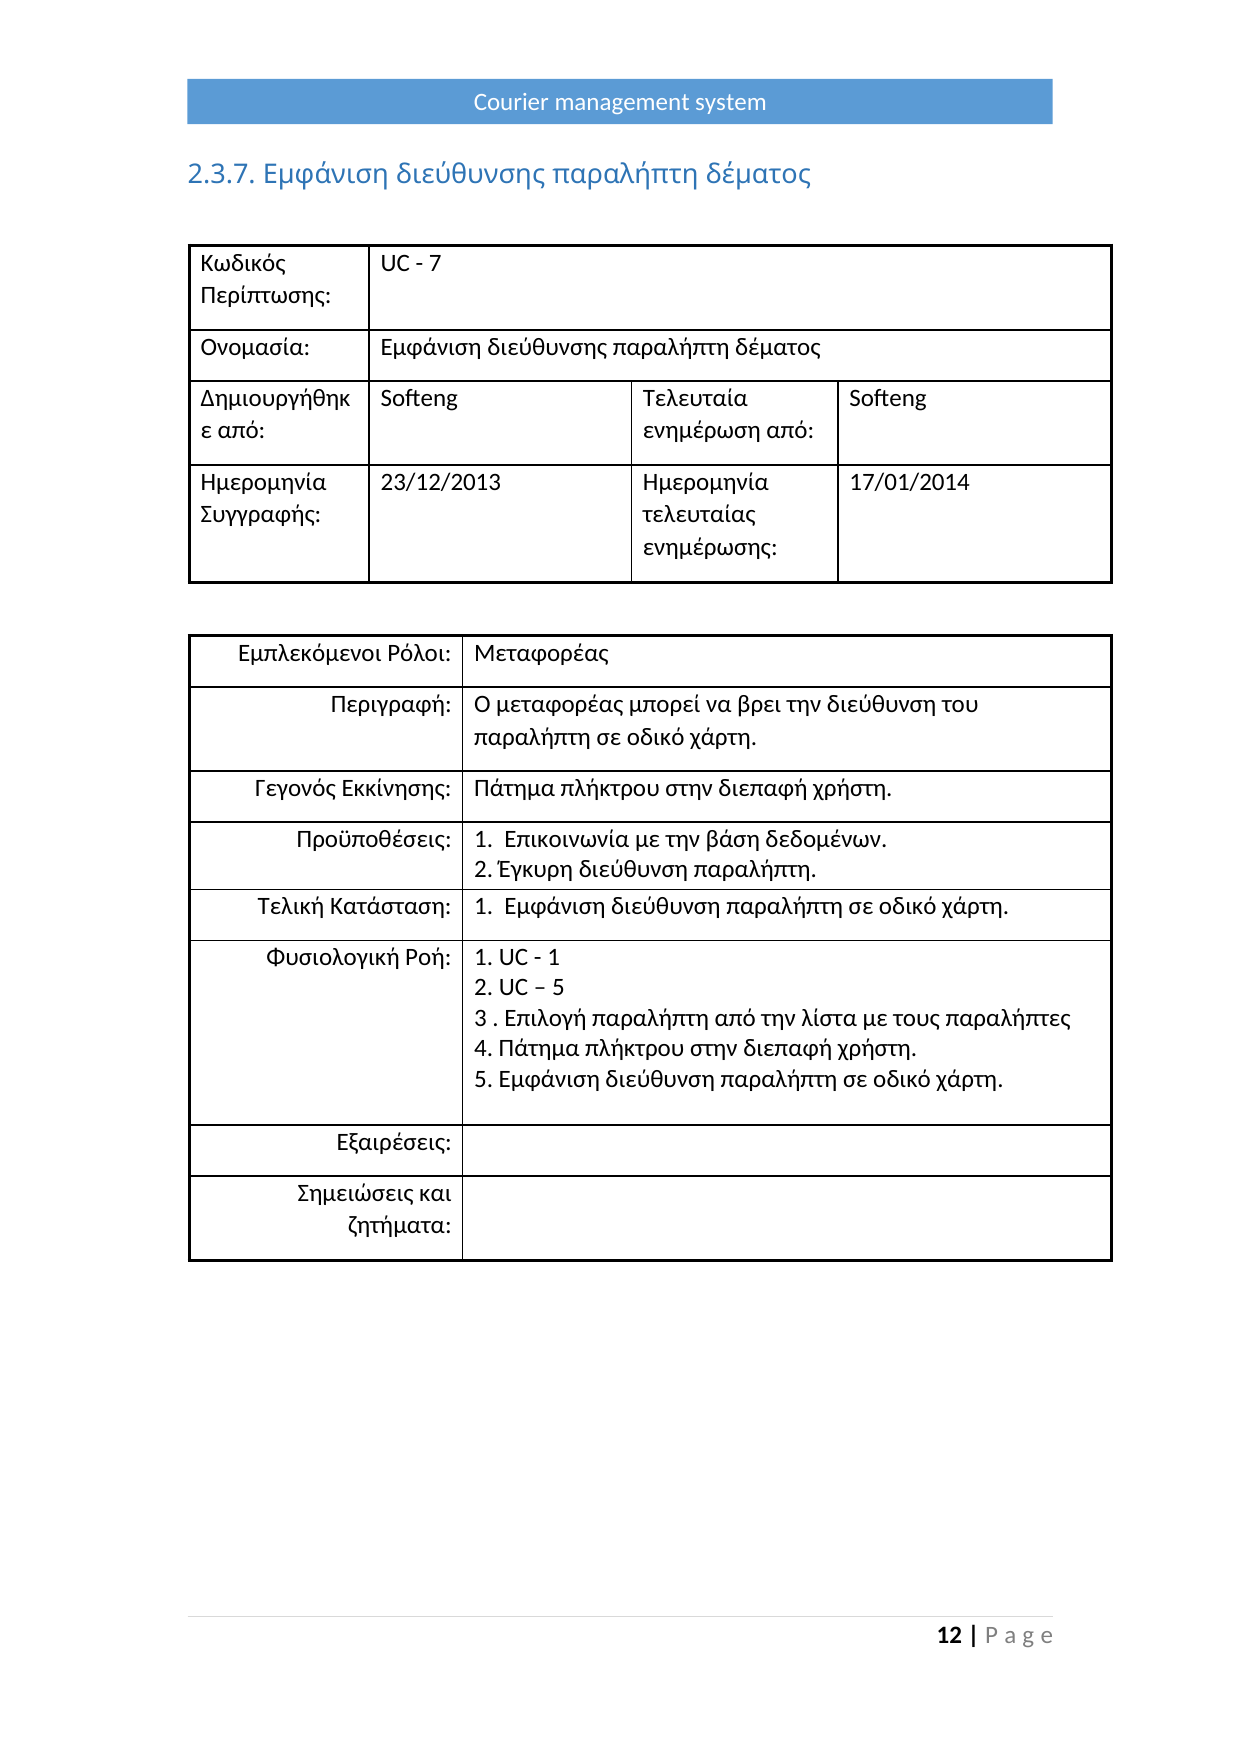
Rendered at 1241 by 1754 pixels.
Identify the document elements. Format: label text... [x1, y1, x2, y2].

table_cell Εμφάνιση διεύθυνσης παραλήπτη δέματος [370, 331, 1110, 380]
table_cell 1. Επικοινωνία με την βάση δεδομένων. 2. Έγκυρη διεύθυνση παραλήπτη. [463, 823, 1110, 888]
table_cell [463, 1177, 1110, 1259]
table_cell Πάτημα πλήκτρου στην διεπαφή χρήστη. [463, 772, 1110, 821]
table_cell Τελική Κατάσταση: [191, 890, 462, 939]
table_cell Softeng [839, 382, 1110, 464]
table_header Κωδικός Περίπτωσης: [191, 247, 368, 329]
table_cell Περιγραφή: [191, 688, 462, 770]
table_cell 23/12/2013 [370, 466, 631, 581]
table_cell [463, 1126, 1110, 1175]
table_cell Ονομασία: [191, 331, 368, 380]
table_cell Εξαιρέσεις: [191, 1126, 462, 1175]
table_cell 1. UC - 1 2. UC – 5 3 . Επιλογή παραλήπτη από την λίστα με τους παραλήπτες 4. Πάτημα πλήκτρου στην διεπαφή χρήστη. 5. Εμφάνιση διεύθυνση παραλήπτη σε οδικό χάρτη. [463, 941, 1110, 1124]
table_cell 17/01/2014 [839, 466, 1110, 581]
table_cell 1. Εμφάνιση διεύθυνση παραλήπτη σε οδικό χάρτη. [463, 890, 1110, 939]
table_header UC - 7 [370, 247, 1110, 329]
table_cell Τελευταία ενημέρωση από: [632, 382, 837, 464]
table_cell Σημειώσεις και ζητήματα: [191, 1177, 462, 1259]
table_cell Ο μεταφορέας μπορεί να βρει την διεύθυνση του παραλήπτη σε οδικό χάρτη. [463, 688, 1110, 770]
table_cell Φυσιολογική Ροή: [191, 941, 462, 1124]
table_cell Softeng [370, 382, 631, 464]
table_cell Προϋποθέσεις: [191, 823, 462, 888]
table_cell Γεγονός Εκκίνησης: [191, 772, 462, 821]
table_header Μεταφορέας [463, 637, 1110, 686]
table_cell Δημιουργήθηκε από: [191, 382, 368, 464]
subtitle 2.3.7. Εμφάνιση διεύθυνσης παραλήπτη δέματος [187, 154, 1053, 191]
table_cell Ημερομηνία Συγγραφής: [191, 466, 368, 581]
table_cell Ημερομηνία τελευταίας ενημέρωσης: [632, 466, 837, 581]
table_header Εμπλεκόμενοι Ρόλοι: [191, 637, 462, 686]
